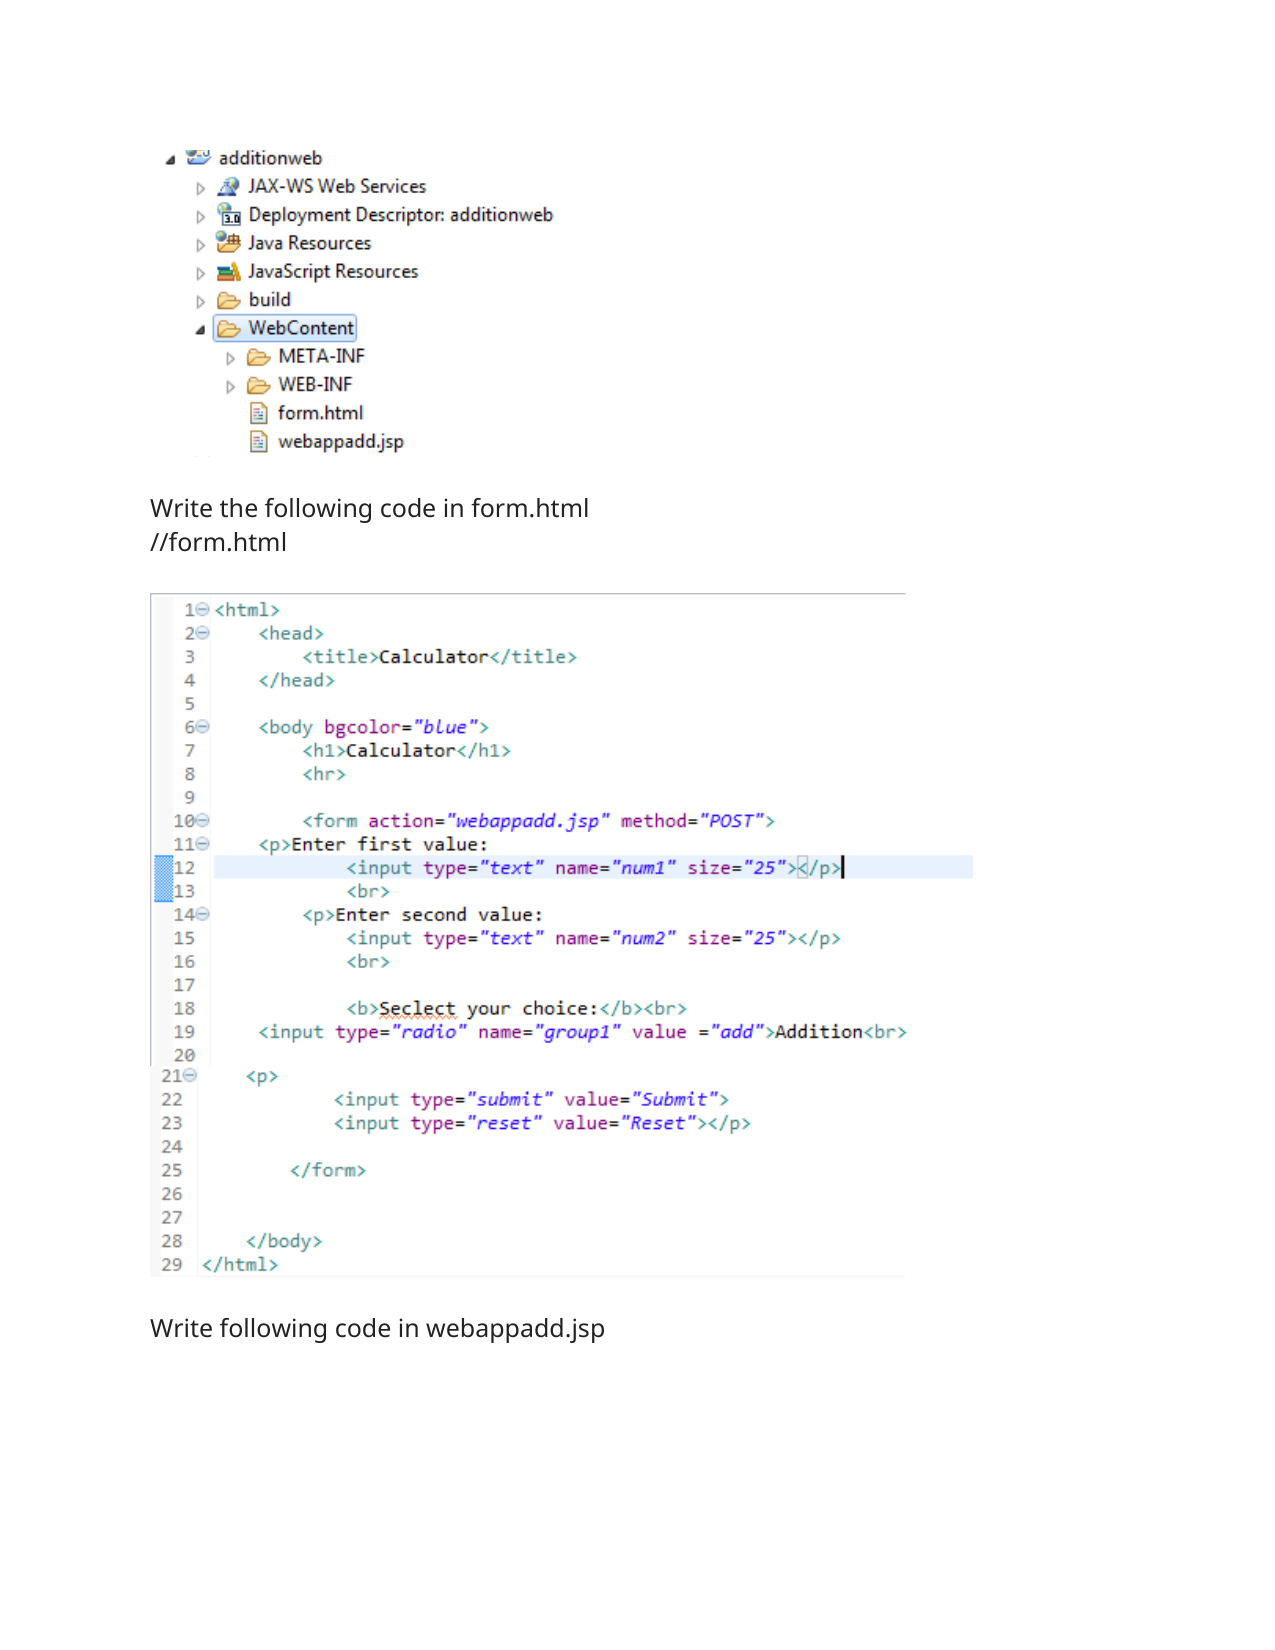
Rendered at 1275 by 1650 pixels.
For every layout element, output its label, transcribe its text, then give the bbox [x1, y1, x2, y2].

text //form.html [150, 525, 1125, 559]
text Write following code in webappadd.jsp [150, 1311, 1125, 1345]
text Write the following code in form.html [150, 491, 1125, 525]
